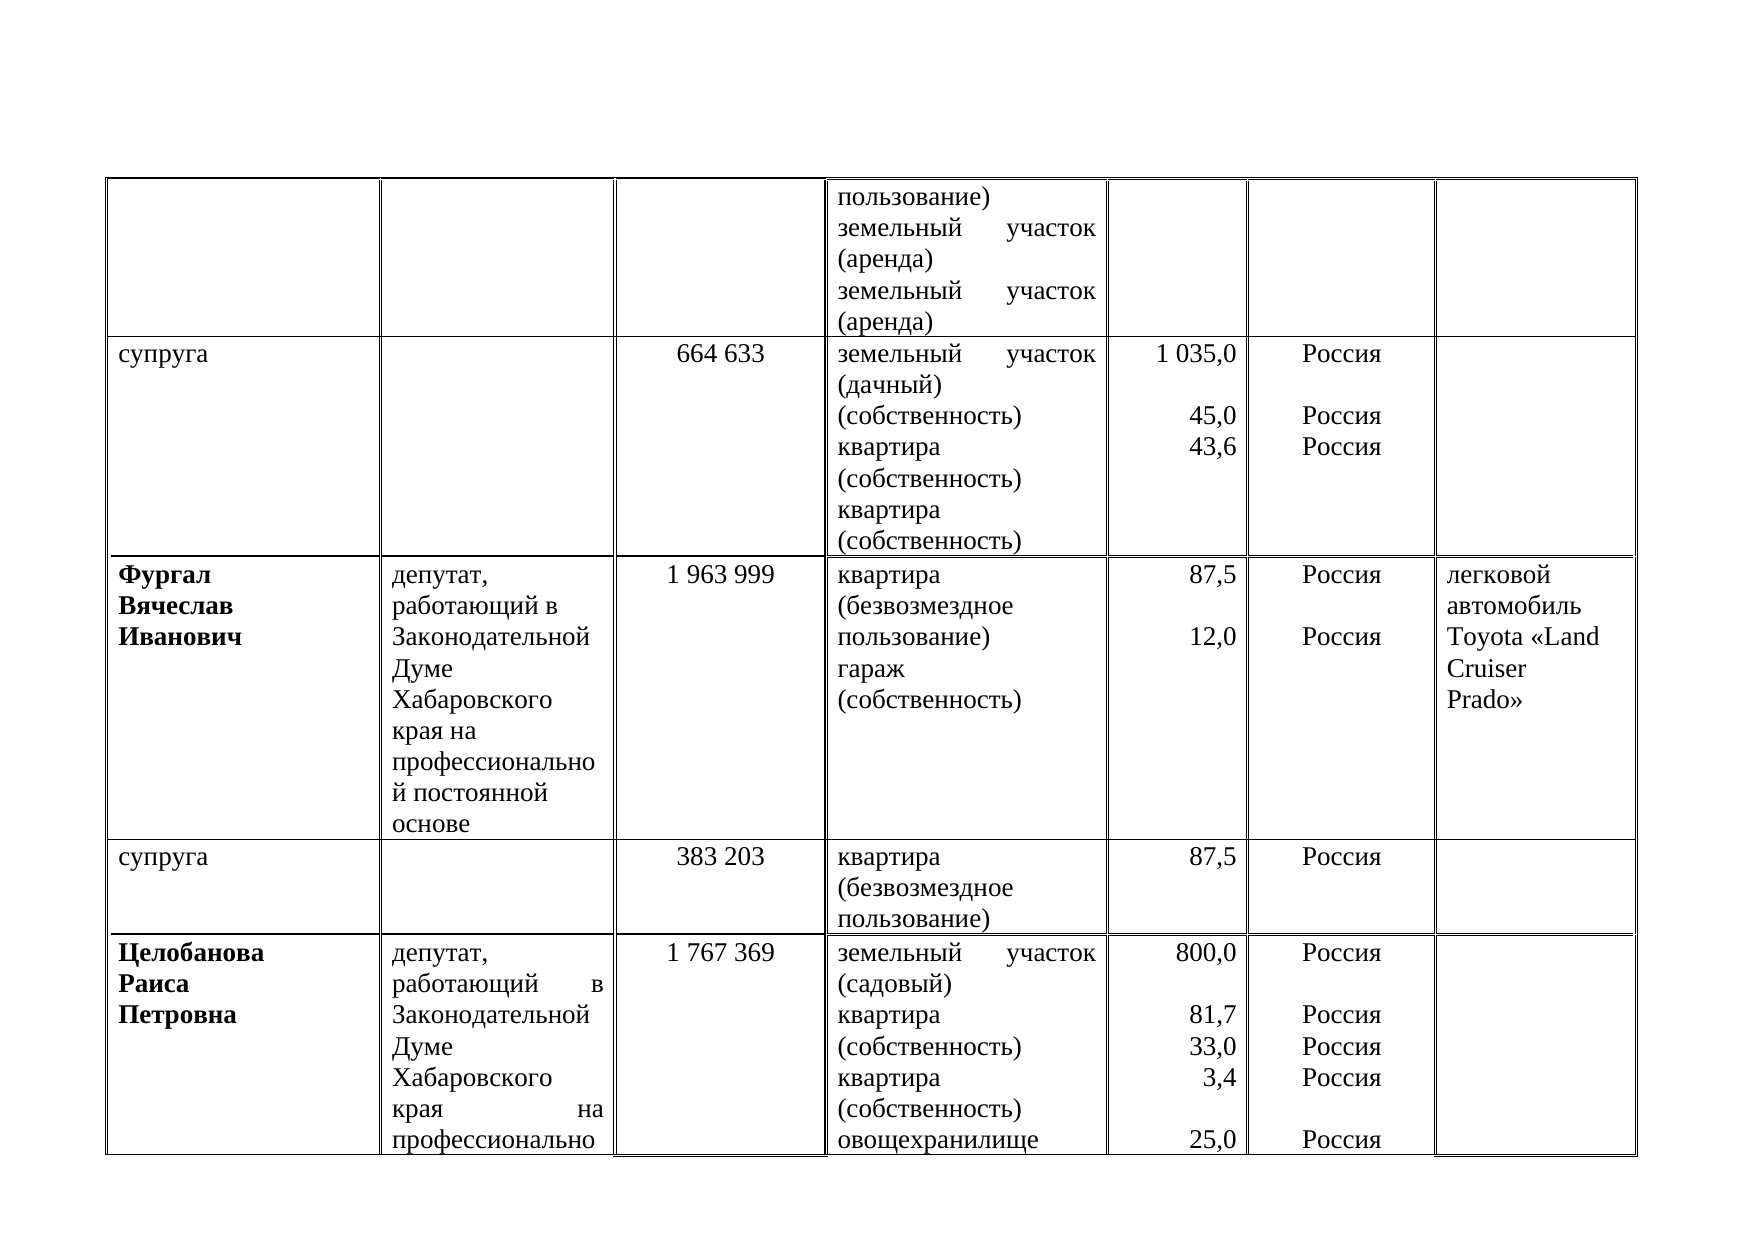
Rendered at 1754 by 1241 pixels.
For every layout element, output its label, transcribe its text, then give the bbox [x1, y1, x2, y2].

table_cell 664 633 [617, 337, 824, 555]
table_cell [382, 935, 613, 1154]
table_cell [1249, 936, 1434, 1154]
table_cell 818 162 [617, 179, 825, 336]
table_cell [1435, 933, 1637, 1154]
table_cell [108, 179, 379, 336]
table_cell 383 203 [617, 840, 824, 933]
table_cell земельный участок (дачный) (собственность) квартира (собственность) квартира (собственность) [828, 337, 1106, 555]
table_cell [1437, 337, 1635, 555]
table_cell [1437, 180, 1635, 336]
table_cell 1 963 999 [617, 557, 824, 838]
table_cell квартира (безвозмездное пользование) гараж (собственность) [828, 558, 1106, 838]
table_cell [1249, 180, 1434, 336]
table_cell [382, 179, 613, 336]
table_cell 1 035,0 45,0 43,6 [1109, 337, 1246, 555]
table_cell супруга [108, 840, 379, 933]
table_cell Россия [1249, 840, 1434, 933]
table_cell супруга [108, 337, 379, 555]
table_cell [1437, 840, 1635, 933]
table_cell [108, 933, 379, 1154]
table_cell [1109, 180, 1246, 336]
table_cell 87,5 12,0 [1109, 558, 1246, 838]
table_cell Фургал Вячеслав Иванович [108, 555, 379, 838]
table_cell депутат, работающий в Законодательной Думе Хабаровского края на профессиональной постоянной основе [382, 557, 613, 838]
table_cell [382, 840, 613, 933]
table_cell 87,5 [1109, 840, 1246, 933]
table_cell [828, 936, 1106, 1154]
table_cell [382, 337, 613, 555]
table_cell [828, 180, 1106, 336]
table_cell Россия Россия Россия [1249, 337, 1434, 555]
table_cell Россия Россия [1249, 558, 1434, 838]
table_cell квартира (безвозмездное пользование) [828, 840, 1106, 933]
table_cell 1 767 369 [617, 935, 824, 1154]
table_cell легковой автомобиль Toyota «Land Cruiser Prado» [1435, 555, 1637, 838]
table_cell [1109, 936, 1246, 1154]
